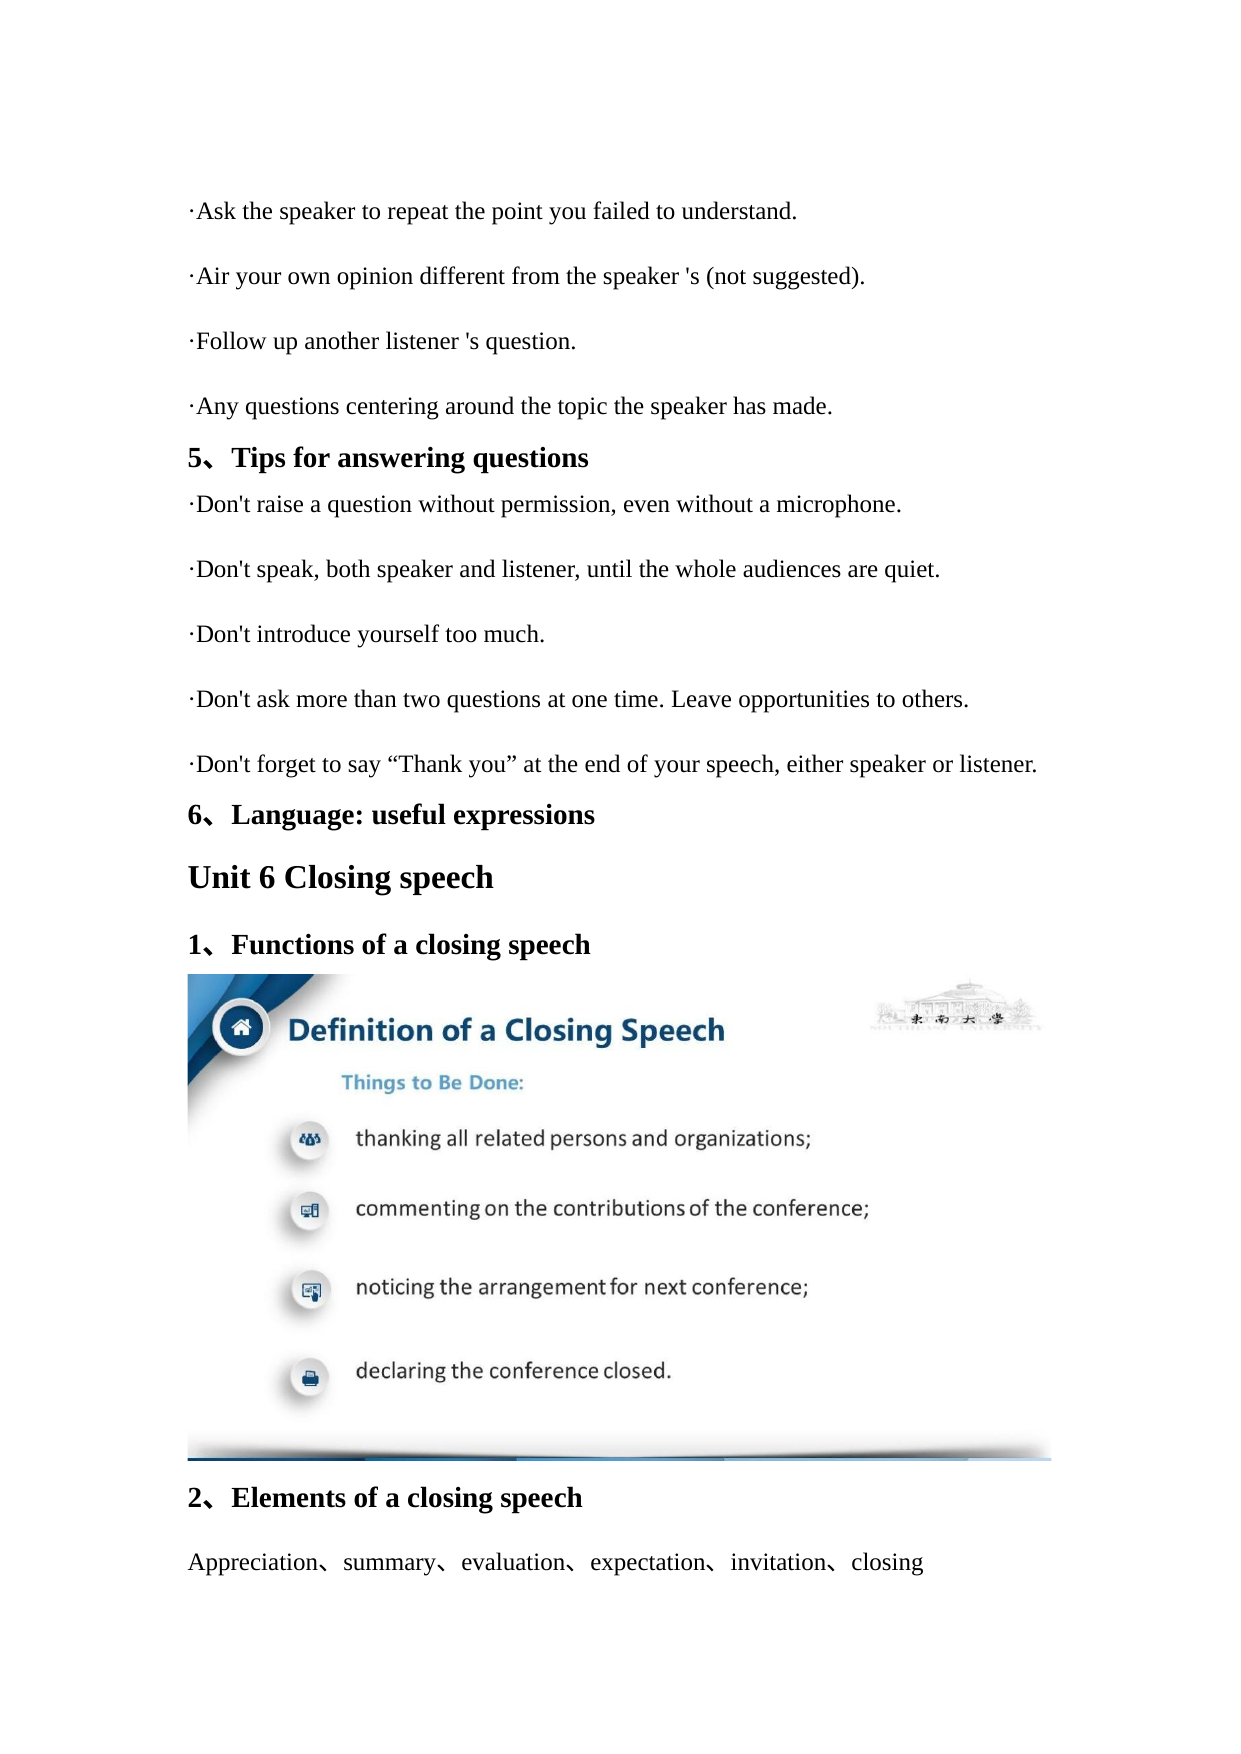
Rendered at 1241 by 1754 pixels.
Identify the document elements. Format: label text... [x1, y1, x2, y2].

list Tips for answering questions [187, 422, 1053, 487]
picture [187, 974, 1052, 1461]
text ·Don't forget to say “Thank you” at the end of your speech, either speaker or listener. [187, 747, 1053, 779]
text Unit 6 Closing speech [187, 844, 1053, 909]
text ·Don't ask more than two questions at one time. Leave opportunities to others. [187, 682, 1053, 714]
text ·Any questions centering around the topic the speaker has made. [187, 389, 1053, 422]
text 6、Language: useful expressions [187, 779, 1053, 844]
list Elements of a closing speech [187, 1462, 1053, 1527]
text ·Air your own opinion different from the speaker 's (not suggested). [187, 259, 1053, 292]
text ·Don't speak, both speaker and listener, until the whole audiences are quiet. [187, 552, 1053, 584]
text ·Ask the speaker to repeat the point you failed to understand. [187, 194, 1053, 227]
text ·Follow up another listener 's question. [187, 324, 1053, 357]
text ·Don't raise a question without permission, even without a microphone. [187, 487, 1053, 519]
text Appreciation、summary、evaluation、expectation、invitation、closing [187, 1527, 1053, 1592]
list Functions of a closing speech [187, 909, 1053, 974]
text ·Don't introduce yourself too much. [187, 617, 1053, 649]
